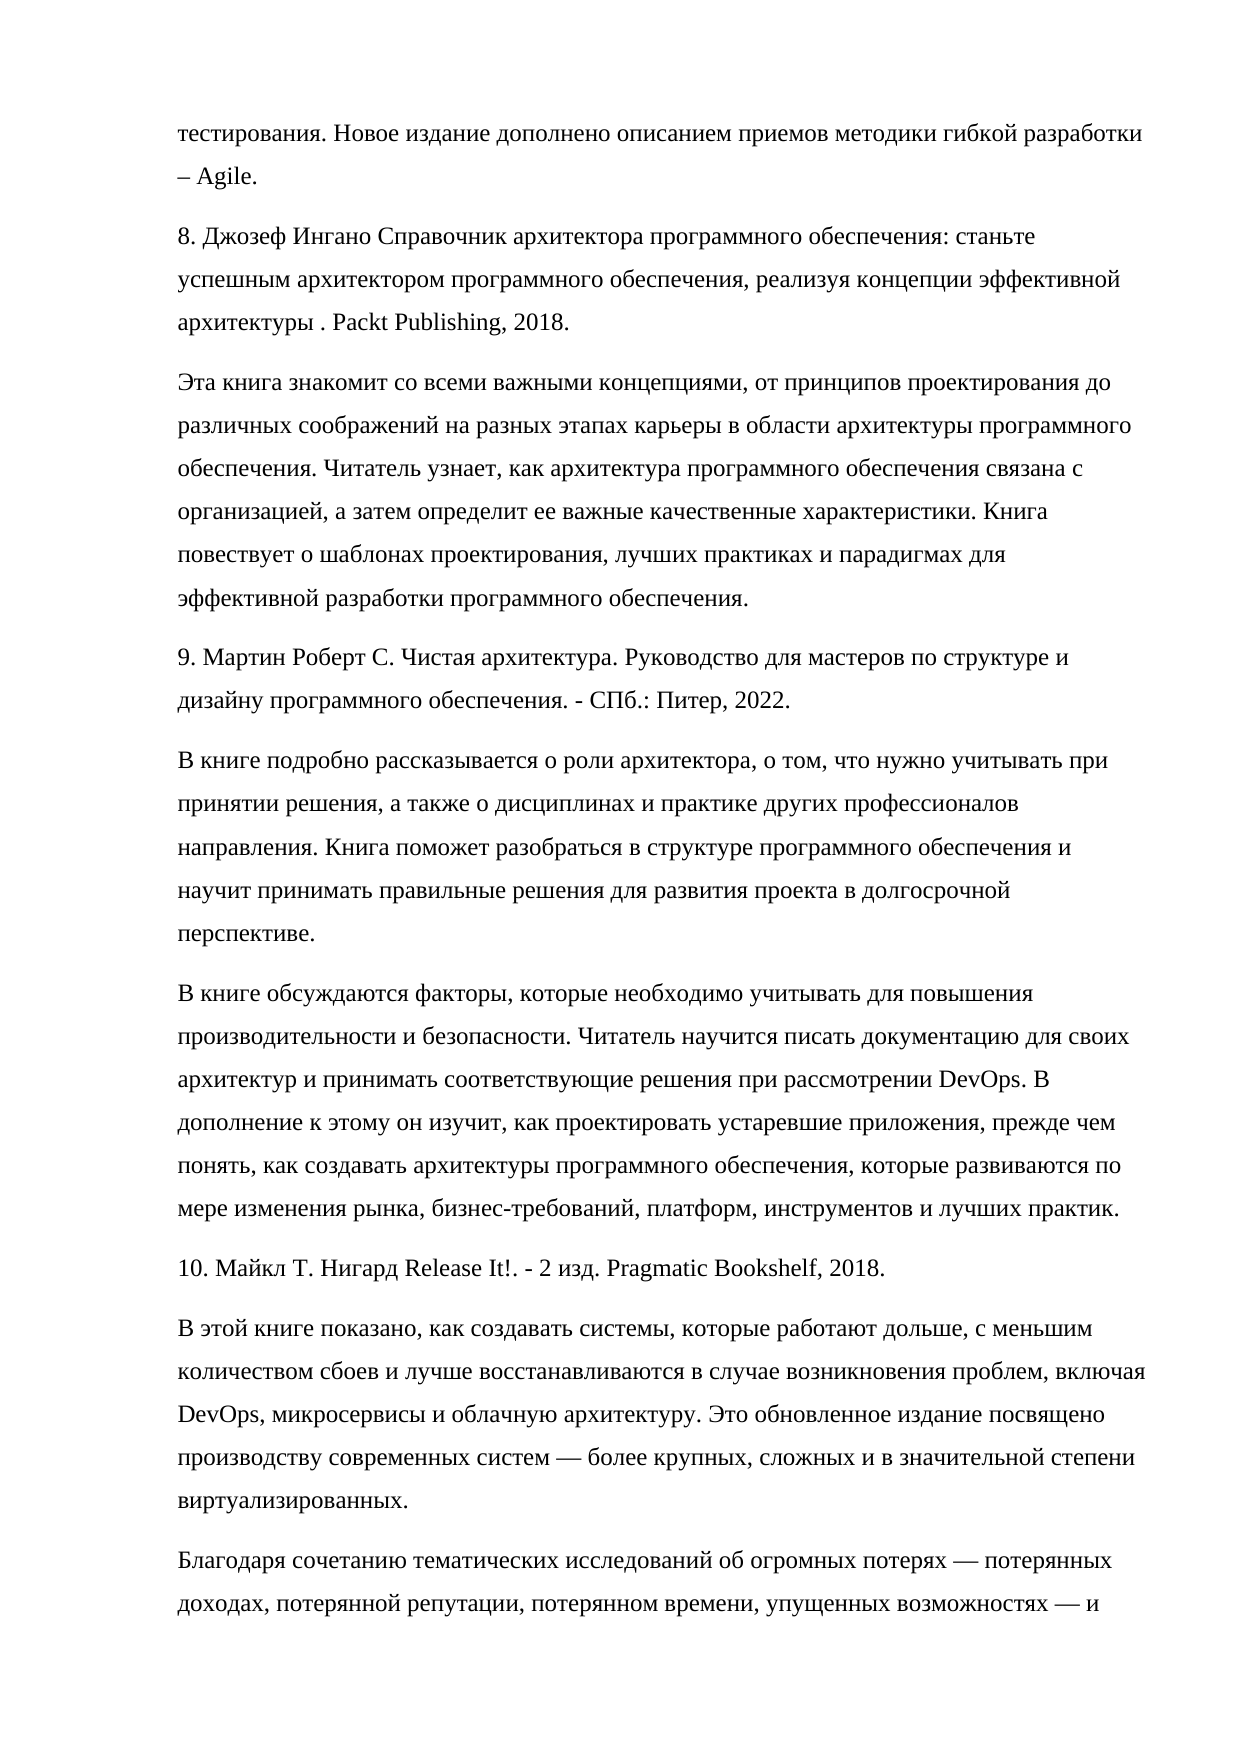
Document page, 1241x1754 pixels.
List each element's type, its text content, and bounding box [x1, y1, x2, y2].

text В книге обсуждаются факторы, которые необходимо учитывать для повышения производительности и безопасности. Читатель научится писать документацию для своих архитектур и принимать соответствующие решения при рассмотрении DevOps. В дополнение к этому он изучит, как проектировать устаревшие приложения, прежде чем понять, как создавать архитектуры программного обеспечения, которые развиваются по мере изменения рынка, бизнес-требований, платформ, инструментов и лучших практик. [177, 978, 1152, 1222]
text Эта книга знакомит со всеми важными концепциями, от принципов проектирования до различных соображений на разных этапах карьеры в области архитектуры программного обеспечения. Читатель узнает, как архитектура программного обеспечения связана с организацией, а затем определит ее важные качественные характеристики. Книга повествует о шаблонах проектирования, лучших практиках и парадигмах для эффективной разработки программного обеспечения. [177, 367, 1152, 611]
text В книге подробно рассказывается о роли архитектора, о том, что нужно учитывать при принятии решения, а также о дисциплинах и практике других профессионалов направления. Книга поможет разобраться в структуре программного обеспечения и научит принимать правильные решения для развития проекта в долгосрочной перспективе. [177, 745, 1152, 947]
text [177, 1545, 1152, 1617]
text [177, 118, 1152, 190]
text 8. Джозеф Ингано Справочник архитектора программного обеспечения: станьте успешным архитектором программного обеспечения, реализуя концепции эффективной архитектуры . Packt Publishing, 2018. [177, 221, 1152, 336]
text 10. Майкл Т. Нигард Release It!. - 2 изд. Pragmatic Bookshelf, 2018. [177, 1253, 1152, 1282]
text 9. Мартин Роберт С. Чистая архитектура. Руководство для мастеров по структуре и дизайну программного обеспечения. - СПб.: Питер, 2022. [177, 642, 1152, 714]
text В этой книге показано, как создавать системы, которые работают дольше, с меньшим количеством сбоев и лучше восстанавливаются в случае возникновения проблем, включая DevOps, микросервисы и облачную архитектуру. Это обновленное издание посвящено производству современных систем — более крупных, сложных и в значительной степени виртуализированных. [177, 1313, 1152, 1514]
